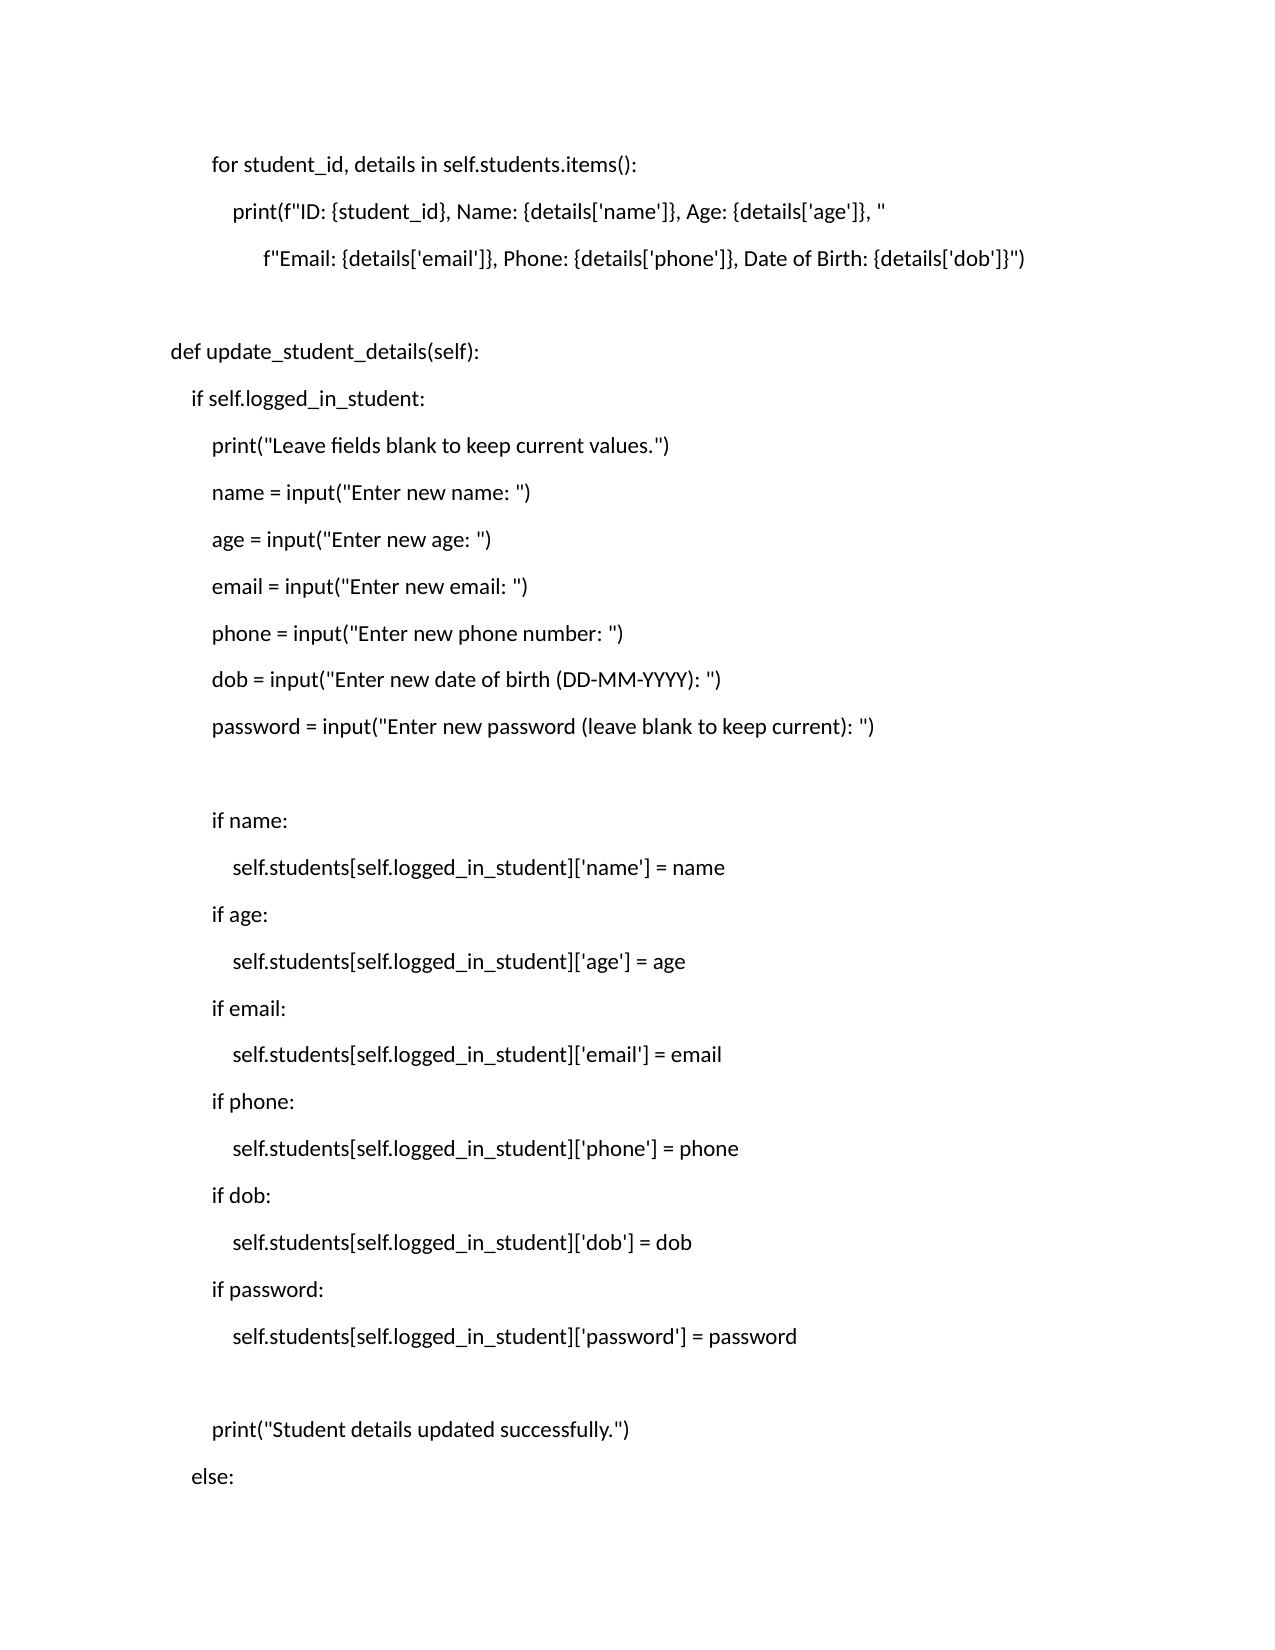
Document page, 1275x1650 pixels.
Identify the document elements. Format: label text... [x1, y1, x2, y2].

text def update_student_details(self): [150, 337, 1125, 366]
text password = input("Enter new password (leave blank to keep current): ") [150, 712, 1125, 741]
text if password: [150, 1275, 1125, 1303]
text self.students[self.logged_in_student]['name'] = name [150, 853, 1125, 881]
text if name: [150, 806, 1125, 834]
text self.students[self.logged_in_student]['age'] = age [150, 947, 1125, 975]
text age = input("Enter new age: ") [150, 525, 1125, 553]
text name = input("Enter new name: ") [150, 478, 1125, 506]
text if age: [150, 900, 1125, 928]
text print("Student details updated successfully.") [150, 1416, 1125, 1444]
text self.students[self.logged_in_student]['password'] = password [150, 1322, 1125, 1350]
text phone = input("Enter new phone number: ") [150, 619, 1125, 647]
text dob = input("Enter new date of birth (DD-MM-YYYY): ") [150, 666, 1125, 694]
text self.students[self.logged_in_student]['dob'] = dob [150, 1228, 1125, 1256]
text self.students[self.logged_in_student]['phone'] = phone [150, 1134, 1125, 1162]
text self.students[self.logged_in_student]['email'] = email [150, 1041, 1125, 1069]
text email = input("Enter new email: ") [150, 572, 1125, 600]
text print("Leave fields blank to keep current values.") [150, 431, 1125, 459]
text if phone: [150, 1087, 1125, 1116]
text else: [150, 1462, 1125, 1491]
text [150, 244, 1125, 272]
text if dob: [150, 1181, 1125, 1209]
text if self.logged_in_student: [150, 384, 1125, 412]
text print(f"ID: {student_id}, Name: {details['name']}, Age: {details['age']}, " [150, 197, 1125, 225]
text if email: [150, 994, 1125, 1022]
text for student_id, details in self.students.items(): [150, 150, 1125, 178]
